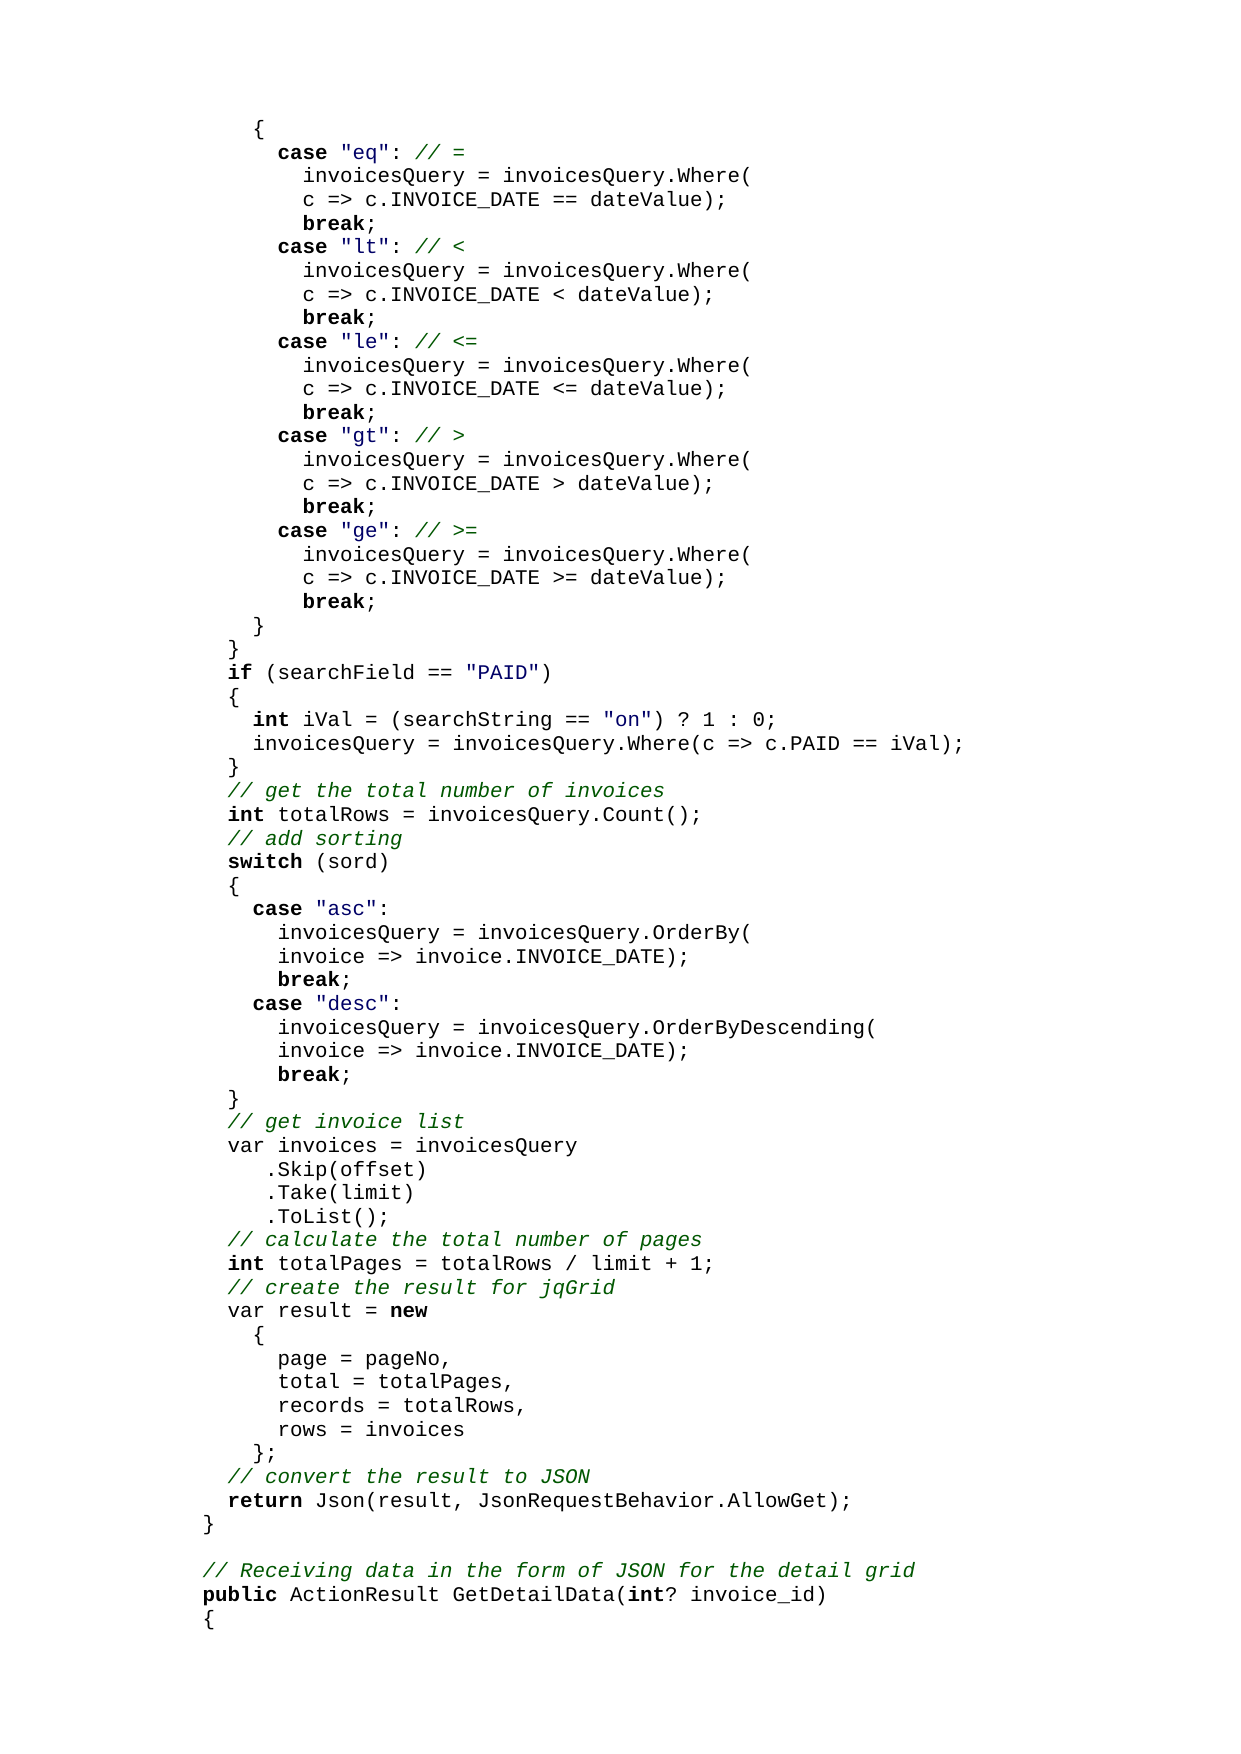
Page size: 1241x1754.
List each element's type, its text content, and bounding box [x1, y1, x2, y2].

text break; [177, 1064, 1152, 1088]
text case "lt": // < [177, 236, 1152, 260]
text c => c.INVOICE_DATE <= dateValue); [177, 378, 1152, 402]
text // calculate the total number of pages [177, 1229, 1152, 1253]
text invoicesQuery = invoicesQuery.Where( [177, 260, 1152, 284]
text invoice => invoice.INVOICE_DATE); [177, 1040, 1152, 1064]
text case "gt": // > [177, 426, 1152, 449]
text }; [177, 1442, 1152, 1466]
text .ToList(); [177, 1206, 1152, 1229]
text // add sorting [177, 827, 1152, 851]
text { [177, 1324, 1152, 1348]
text case "asc": [177, 898, 1152, 922]
text invoicesQuery = invoicesQuery.Where( [177, 544, 1152, 567]
text invoicesQuery = invoicesQuery.Where( [177, 449, 1152, 473]
text } [177, 757, 1152, 780]
text int iVal = (searchString == "on") ? 1 : 0; [177, 709, 1152, 733]
text case "ge": // >= [177, 520, 1152, 544]
text { [177, 875, 1152, 898]
text .Take(limit) [177, 1182, 1152, 1206]
text var invoices = invoicesQuery [177, 1135, 1152, 1158]
text invoicesQuery = invoicesQuery.OrderBy( [177, 922, 1152, 946]
text } [177, 615, 1152, 638]
text { [177, 118, 1152, 142]
text switch (sord) [177, 851, 1152, 875]
text invoicesQuery = invoicesQuery.Where( [177, 354, 1152, 378]
text invoicesQuery = invoicesQuery.Where(c => c.PAID == iVal); [177, 733, 1152, 757]
text case "le": // <= [177, 331, 1152, 354]
text break; [177, 591, 1152, 615]
text { [177, 686, 1152, 709]
text invoicesQuery = invoicesQuery.Where( [177, 165, 1152, 189]
text public ActionResult GetDetailData(int? invoice_id) [177, 1584, 1152, 1608]
text if (searchField == "PAID") [177, 662, 1152, 686]
text } [177, 638, 1152, 662]
text } [177, 1088, 1152, 1111]
text break; [177, 969, 1152, 993]
text c => c.INVOICE_DATE < dateValue); [177, 284, 1152, 307]
text break; [177, 213, 1152, 236]
text var result = new [177, 1300, 1152, 1324]
text rows = invoices [177, 1419, 1152, 1442]
text return Json(result, JsonRequestBehavior.AllowGet); [177, 1489, 1152, 1513]
text int totalRows = invoicesQuery.Count(); [177, 804, 1152, 827]
text break; [177, 402, 1152, 426]
text // get invoice list [177, 1111, 1152, 1135]
text int totalPages = totalRows / limit + 1; [177, 1253, 1152, 1277]
text page = pageNo, [177, 1348, 1152, 1371]
text // create the result for jqGrid [177, 1277, 1152, 1300]
text case "eq": // = [177, 142, 1152, 165]
text // get the total number of invoices [177, 780, 1152, 804]
text break; [177, 307, 1152, 331]
text c => c.INVOICE_DATE == dateValue); [177, 189, 1152, 213]
text break; [177, 496, 1152, 520]
text invoicesQuery = invoicesQuery.OrderByDescending( [177, 1017, 1152, 1040]
text } [177, 1513, 1152, 1537]
text case "desc": [177, 993, 1152, 1017]
text .Skip(offset) [177, 1158, 1152, 1182]
text invoice => invoice.INVOICE_DATE); [177, 946, 1152, 969]
text records = totalRows, [177, 1395, 1152, 1419]
text c => c.INVOICE_DATE >= dateValue); [177, 567, 1152, 591]
text total = totalPages, [177, 1371, 1152, 1395]
text { [177, 1608, 1152, 1631]
text // convert the result to JSON [177, 1466, 1152, 1489]
text c => c.INVOICE_DATE > dateValue); [177, 473, 1152, 496]
text // Receiving data in the form of JSON for the detail grid [177, 1561, 1152, 1584]
